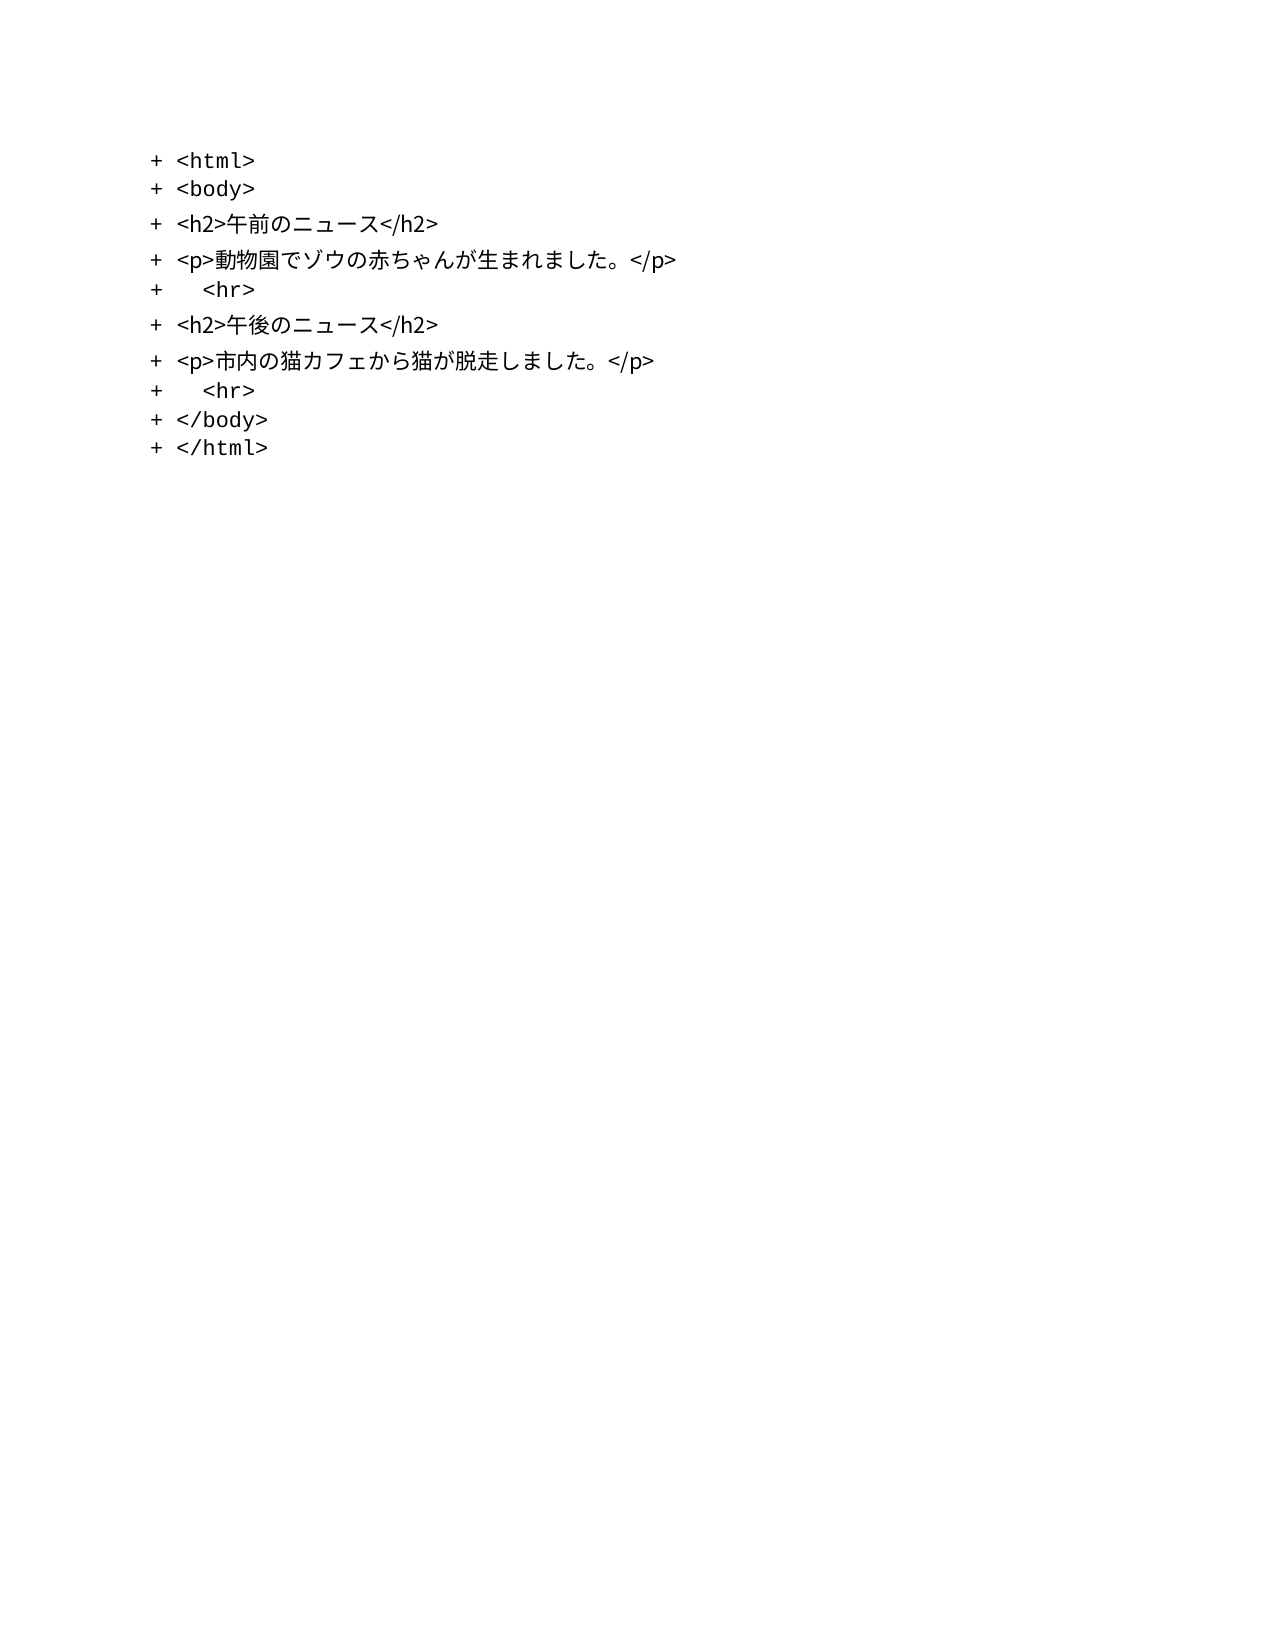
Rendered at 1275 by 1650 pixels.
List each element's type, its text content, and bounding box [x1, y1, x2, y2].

text + <hr> [150, 279, 1125, 304]
text + </body> [150, 409, 1125, 434]
text + </html> [150, 438, 1125, 462]
text + <html> [150, 150, 1125, 175]
text + <hr> [150, 381, 1125, 406]
text + <p>動物園でゾウの赤ちゃんが生まれました。</p> [150, 243, 1125, 275]
text + <body> [150, 178, 1125, 203]
text + <p>市内の猫カフェから猫が脱走しました。</p> [150, 344, 1125, 376]
text + <h2>午後のニュース</h2> [150, 308, 1125, 340]
text + <h2>午前のニュース</h2> [150, 207, 1125, 238]
